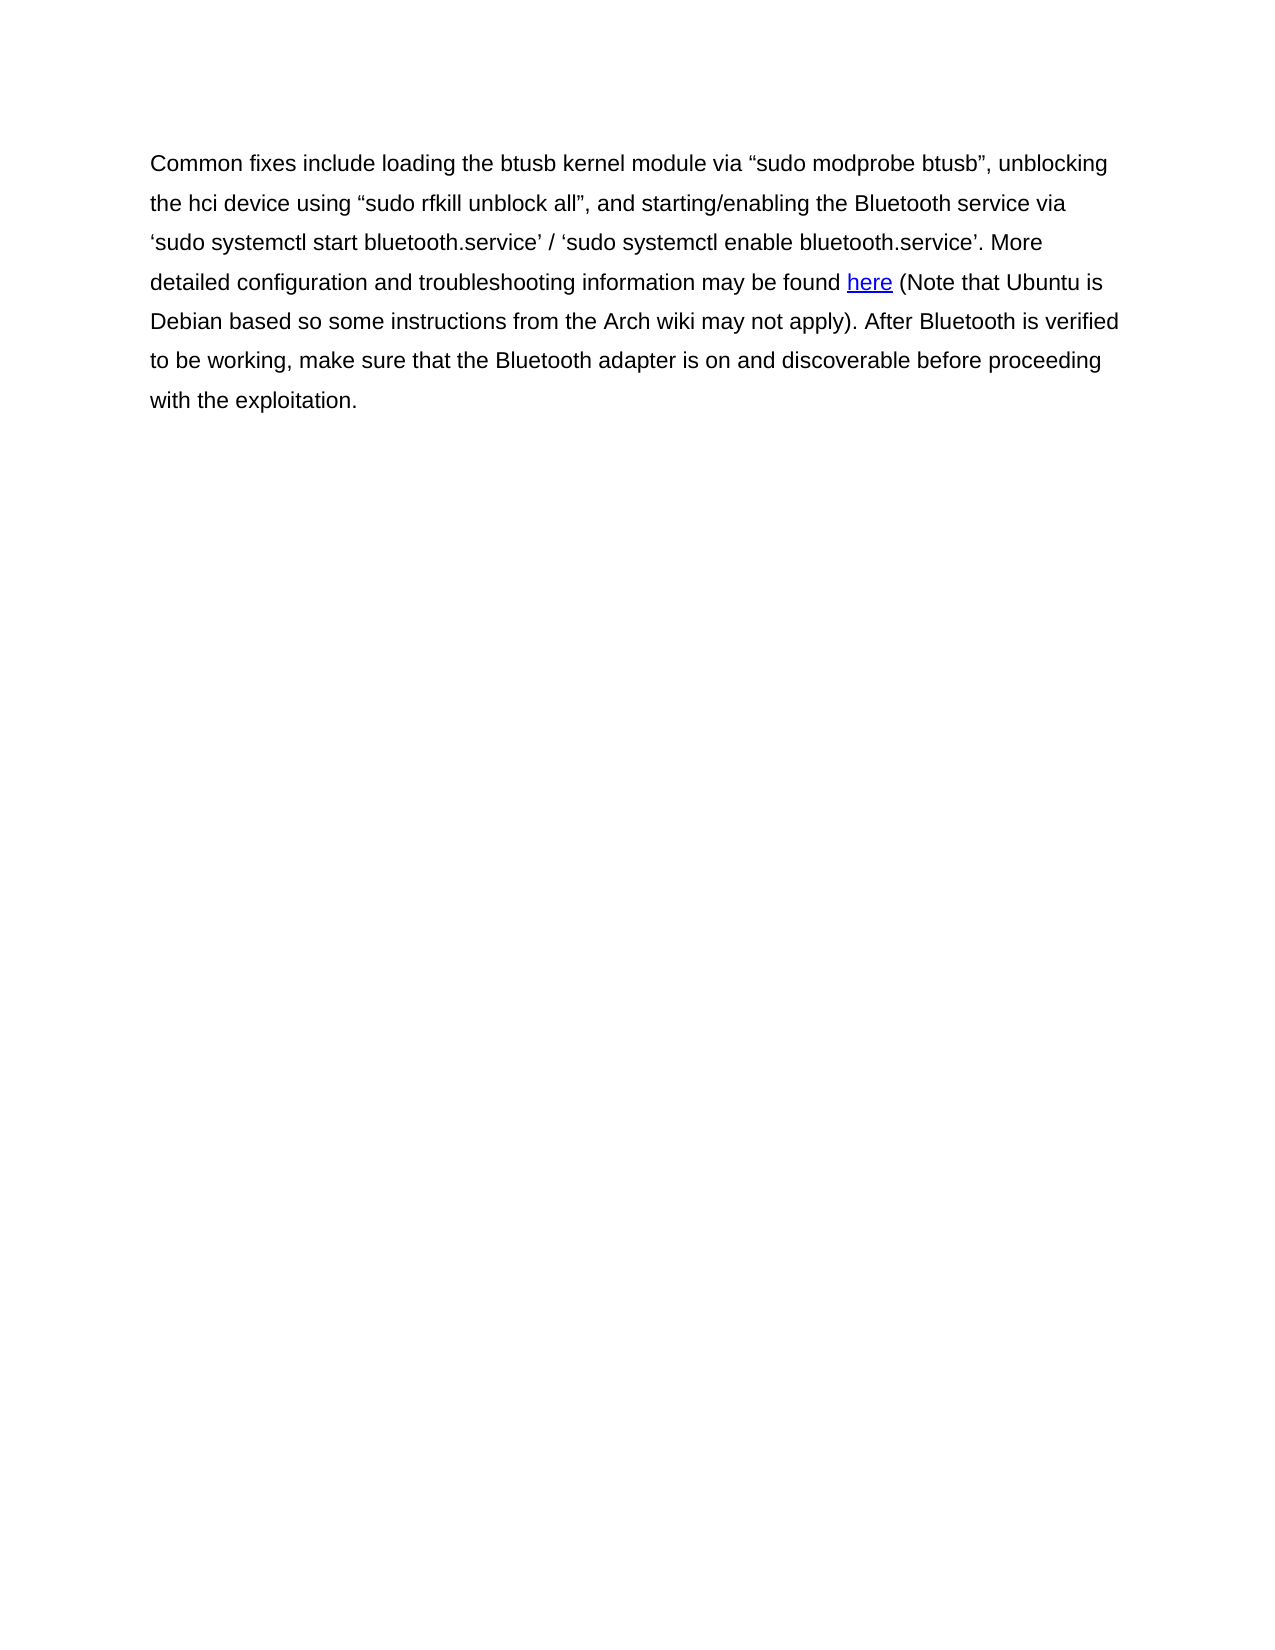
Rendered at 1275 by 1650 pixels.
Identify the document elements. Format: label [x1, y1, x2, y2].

text [150, 150, 1125, 413]
